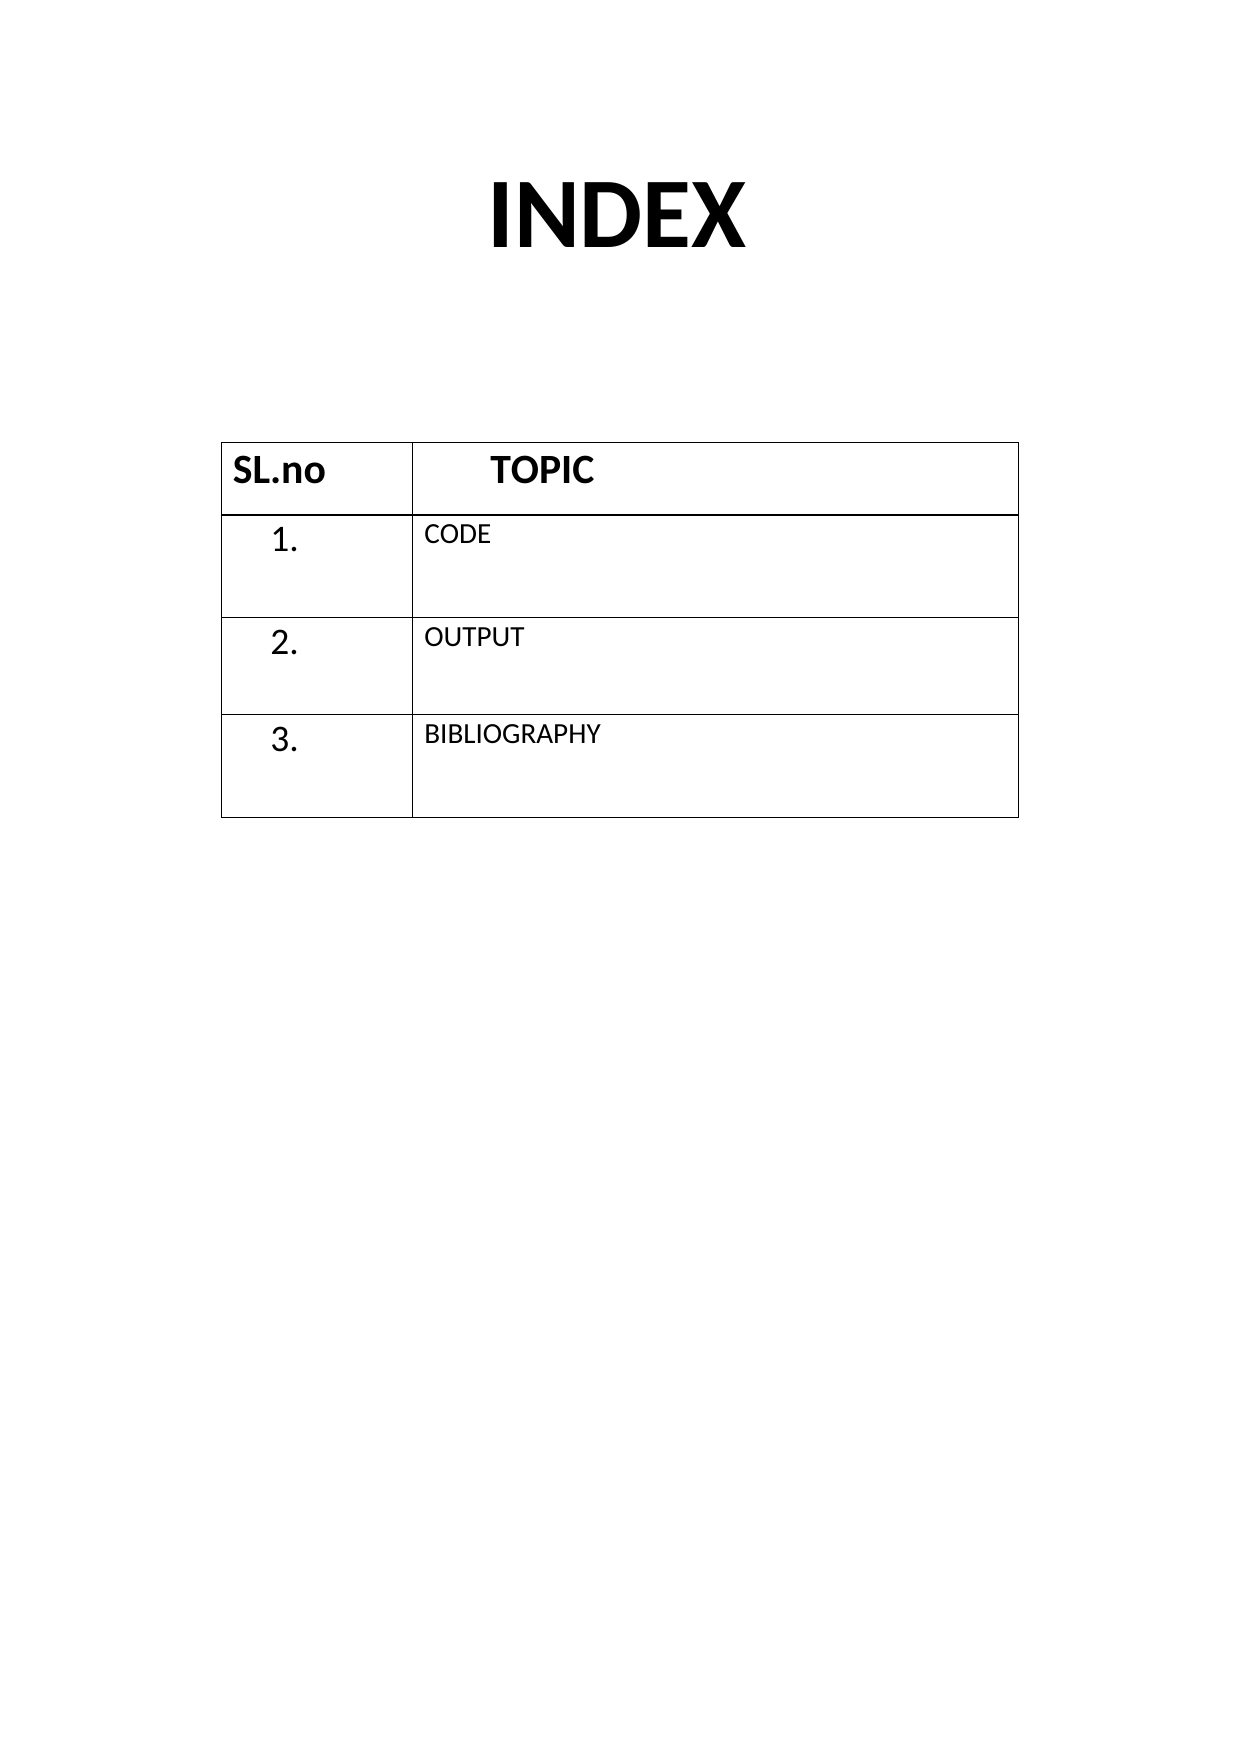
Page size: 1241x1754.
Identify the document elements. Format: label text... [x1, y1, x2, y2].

table_header CODE [413, 515, 1018, 617]
table_cell [222, 715, 412, 817]
table_cell [222, 618, 412, 714]
table_cell BIBLIOGRAPHY [413, 715, 1018, 817]
table_header [222, 515, 412, 617]
table_cell OUTPUT [413, 618, 1018, 714]
table_header TOPIC [413, 443, 1018, 514]
table_header SL.no [222, 443, 412, 514]
